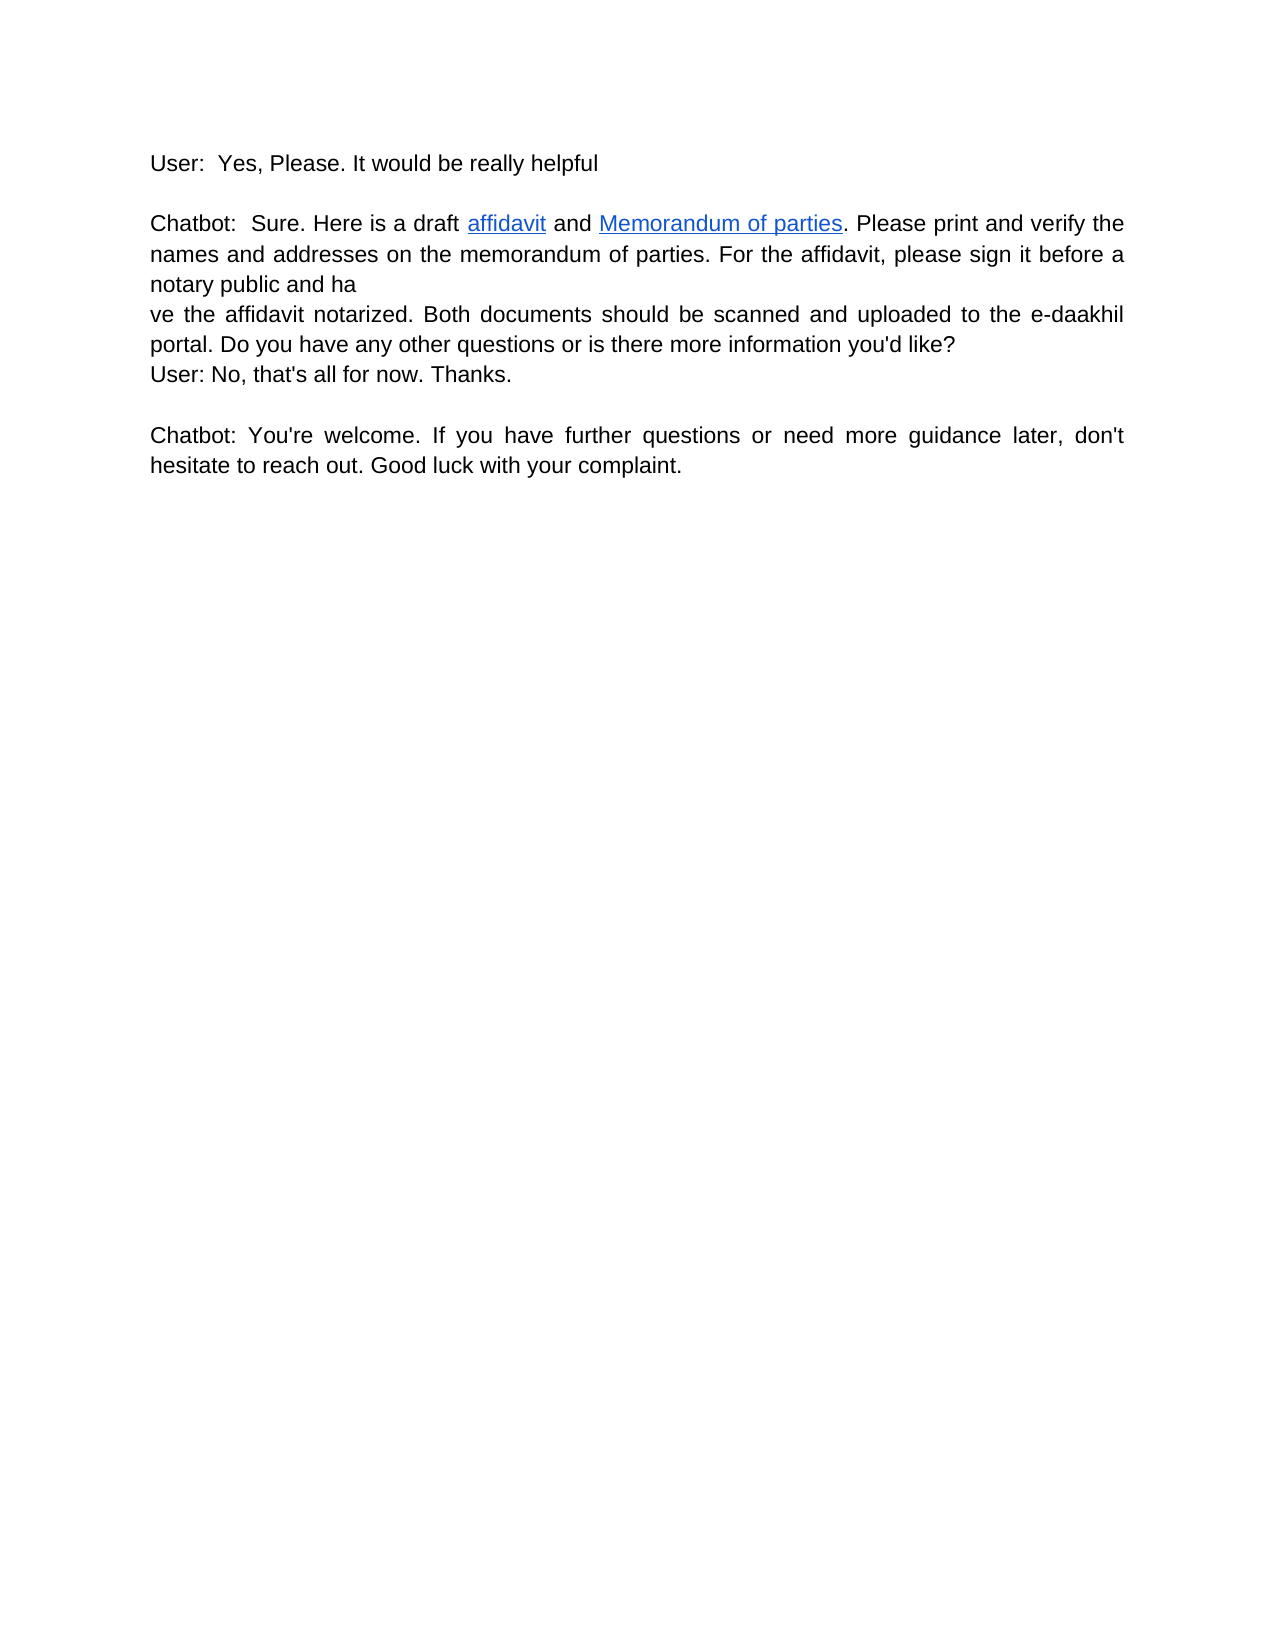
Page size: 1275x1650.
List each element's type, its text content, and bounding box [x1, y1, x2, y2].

text Chatbot: Sure. Here is a draft affidavit and Memorandum of parties. Please print and verify the names and addresses on the memorandum of parties. For the affidavit, please sign it before a notary public and ha [150, 210, 1125, 297]
text Chatbot: You're welcome. If you have further questions or need more guidance later, don't hesitate to reach out. Good luck with your complaint. [150, 422, 1125, 478]
text User: No, that's all for now. Thanks. [150, 361, 1125, 388]
text ve the affidavit notarized. Both documents should be scanned and uploaded to the e-daakhil portal. Do you have any other questions or is there more information you'd like? [150, 301, 1125, 358]
text User: Yes, Please. It would be really helpful [150, 150, 1125, 176]
